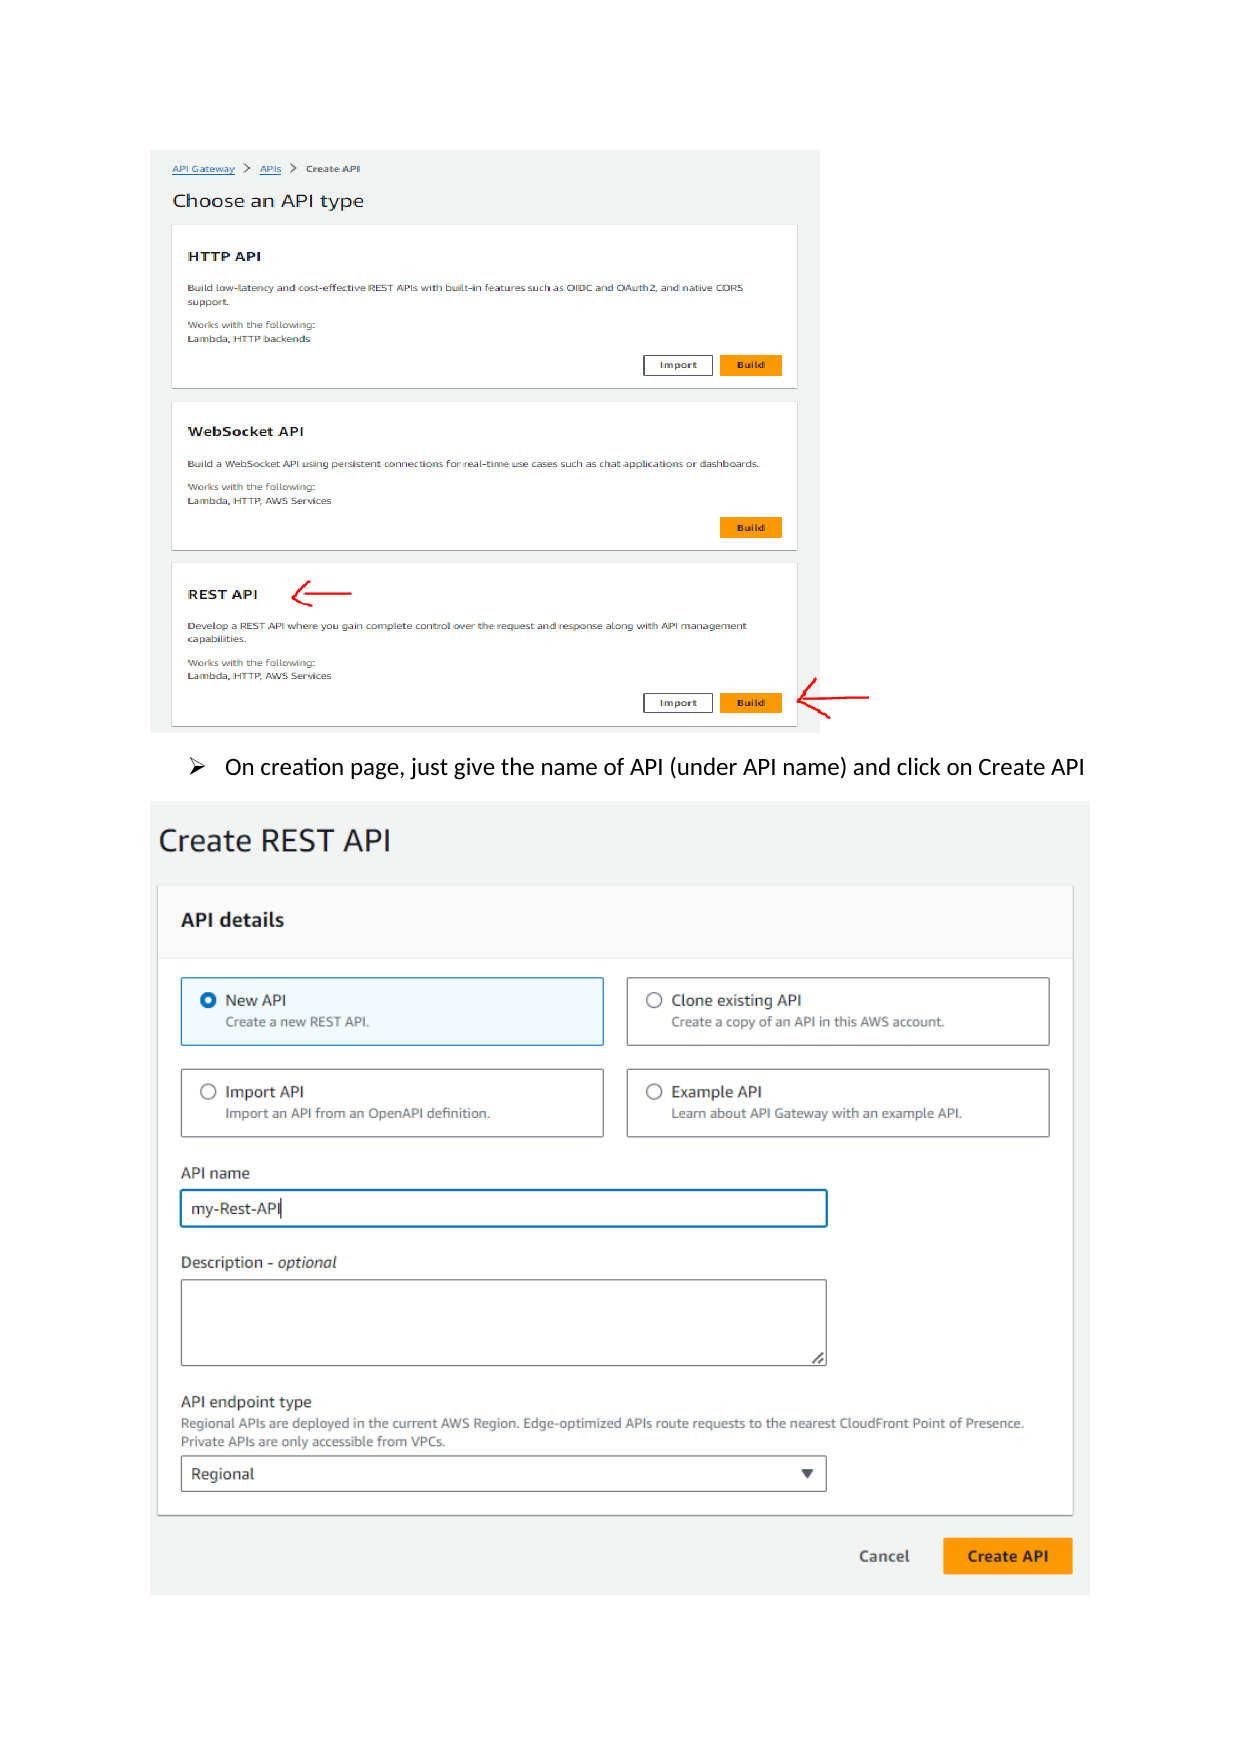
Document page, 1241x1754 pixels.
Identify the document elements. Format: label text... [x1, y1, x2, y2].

picture [150, 801, 1091, 1595]
picture [150, 150, 869, 733]
list On creation page, just give the name of API (under API name) and click on Create API [187, 751, 1090, 782]
